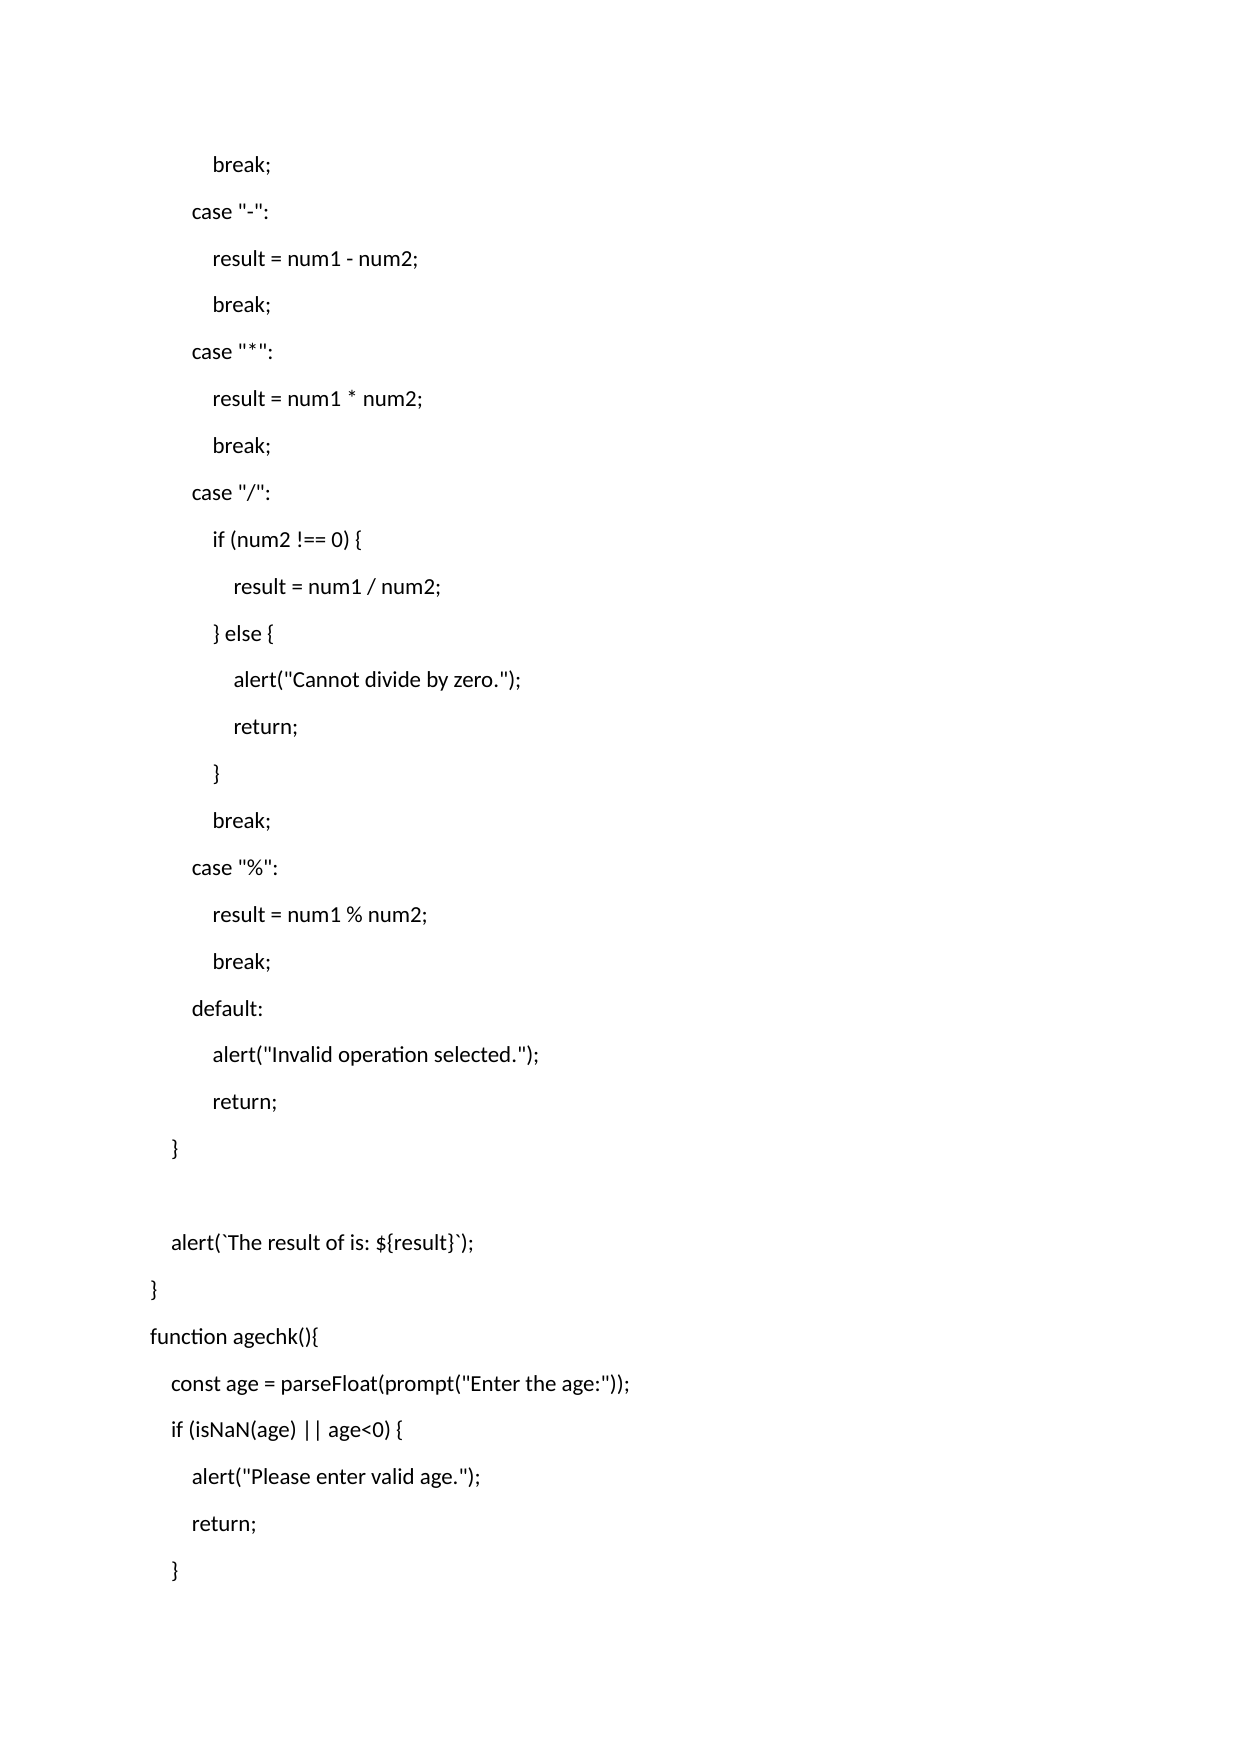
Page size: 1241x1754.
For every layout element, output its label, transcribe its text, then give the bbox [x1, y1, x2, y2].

text case "*": [150, 337, 1090, 366]
text alert("Cannot divide by zero."); [150, 666, 1090, 694]
text result = num1 - num2; [150, 244, 1090, 272]
text } [150, 1556, 1090, 1584]
text if (isNaN(age) || age<0) { [150, 1416, 1090, 1444]
text case "%": [150, 853, 1090, 881]
text alert(`The result of is: ${result}`); [150, 1228, 1090, 1256]
text const age = parseFloat(prompt("Enter the age:")); [150, 1369, 1090, 1397]
text result = num1 / num2; [150, 572, 1090, 600]
text break; [150, 806, 1090, 834]
text } else { [150, 619, 1090, 647]
text if (num2 !== 0) { [150, 525, 1090, 553]
text alert("Please enter valid age."); [150, 1462, 1090, 1491]
text break; [150, 947, 1090, 975]
text } [150, 759, 1090, 787]
text result = num1 % num2; [150, 900, 1090, 928]
text } [150, 1275, 1090, 1303]
text function agechk(){ [150, 1322, 1090, 1350]
text return; [150, 1509, 1090, 1537]
text return; [150, 1087, 1090, 1116]
text alert("Invalid operation selected."); [150, 1041, 1090, 1069]
text break; [150, 150, 1090, 178]
text return; [150, 712, 1090, 741]
text break; [150, 431, 1090, 459]
text result = num1 * num2; [150, 384, 1090, 412]
text case "-": [150, 197, 1090, 225]
text break; [150, 291, 1090, 319]
text } [150, 1134, 1090, 1162]
text case "/": [150, 478, 1090, 506]
text default: [150, 994, 1090, 1022]
